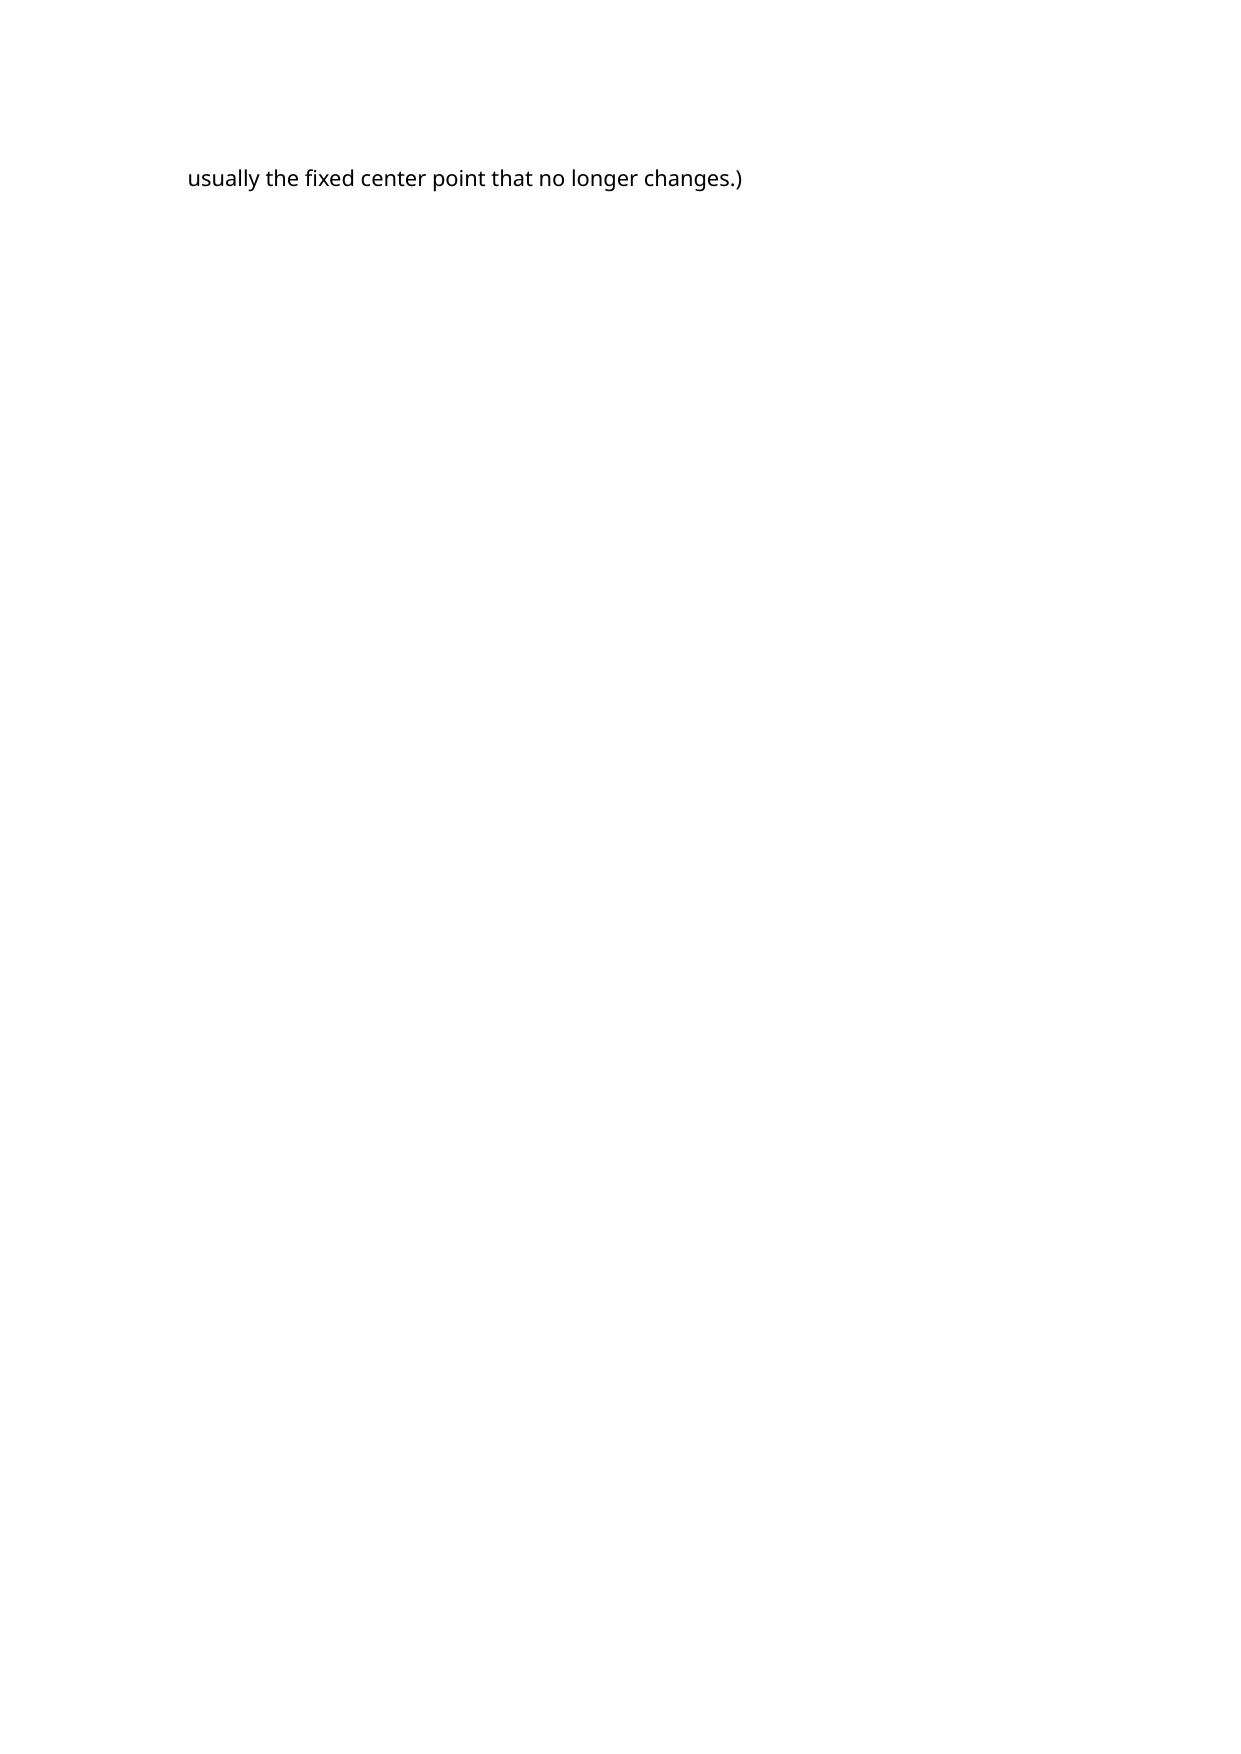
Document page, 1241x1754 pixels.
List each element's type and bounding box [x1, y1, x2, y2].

text [187, 162, 1053, 194]
